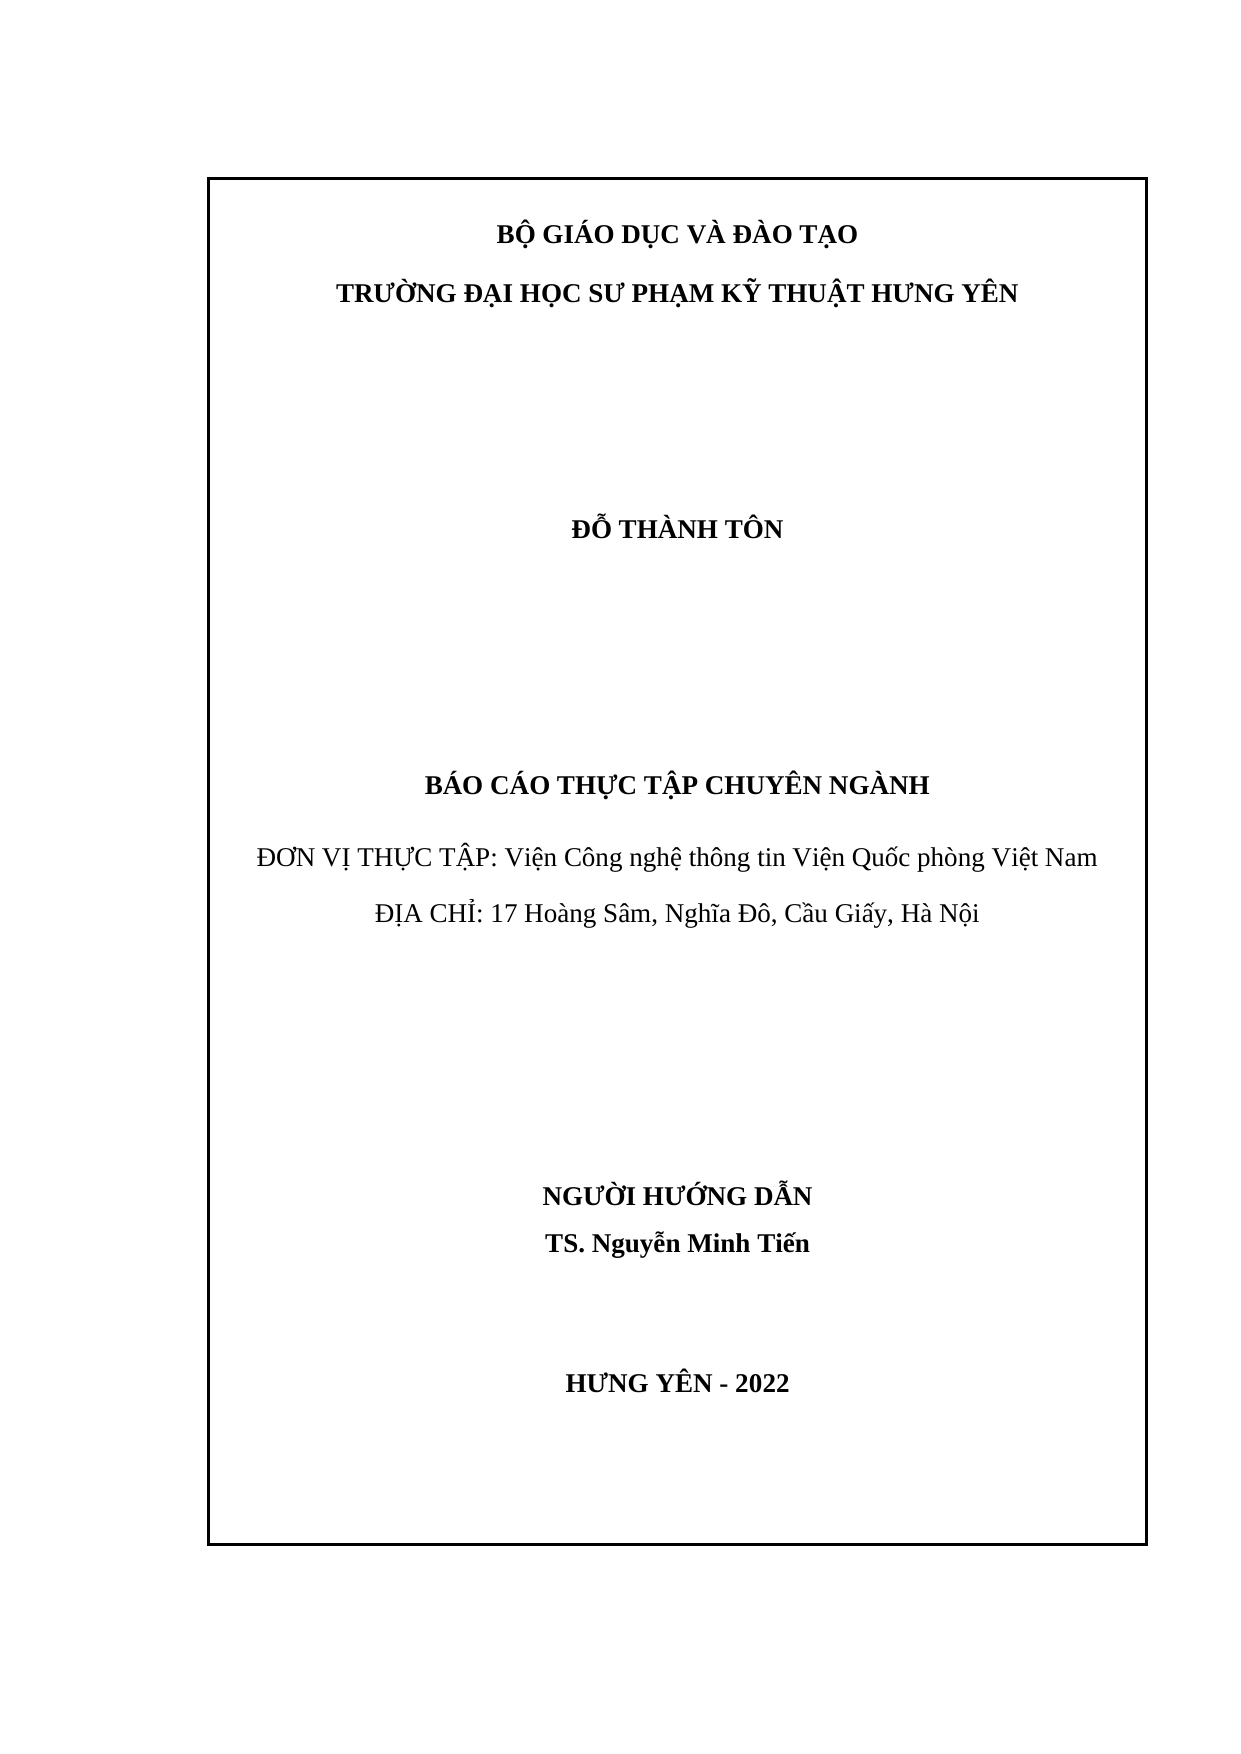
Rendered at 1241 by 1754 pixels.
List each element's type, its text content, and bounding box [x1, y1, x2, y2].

table_header BỘ GIÁO DỤC VÀ ĐÀO TẠO TRƯỜNG ĐẠI HỌC SƯ PHẠM KỸ THUẬT HƯNG YÊN ĐỖ THÀNH TÔN BÁO CÁO THỰC TẬP CHUYÊN NGÀNH ĐƠN VỊ THỰC TẬP: Viện Công nghệ thông tin Viện Quốc phòng Việt Nam ĐỊA CHỈ: 17 Hoàng Sâm, Nghĩa Đô, Cầu Giấy, Hà Nội NGƯỜI HƯỚNG DẪN TS. Nguyễn Minh Tiến HƯNG YÊN - 2022 [210, 180, 1145, 1543]
